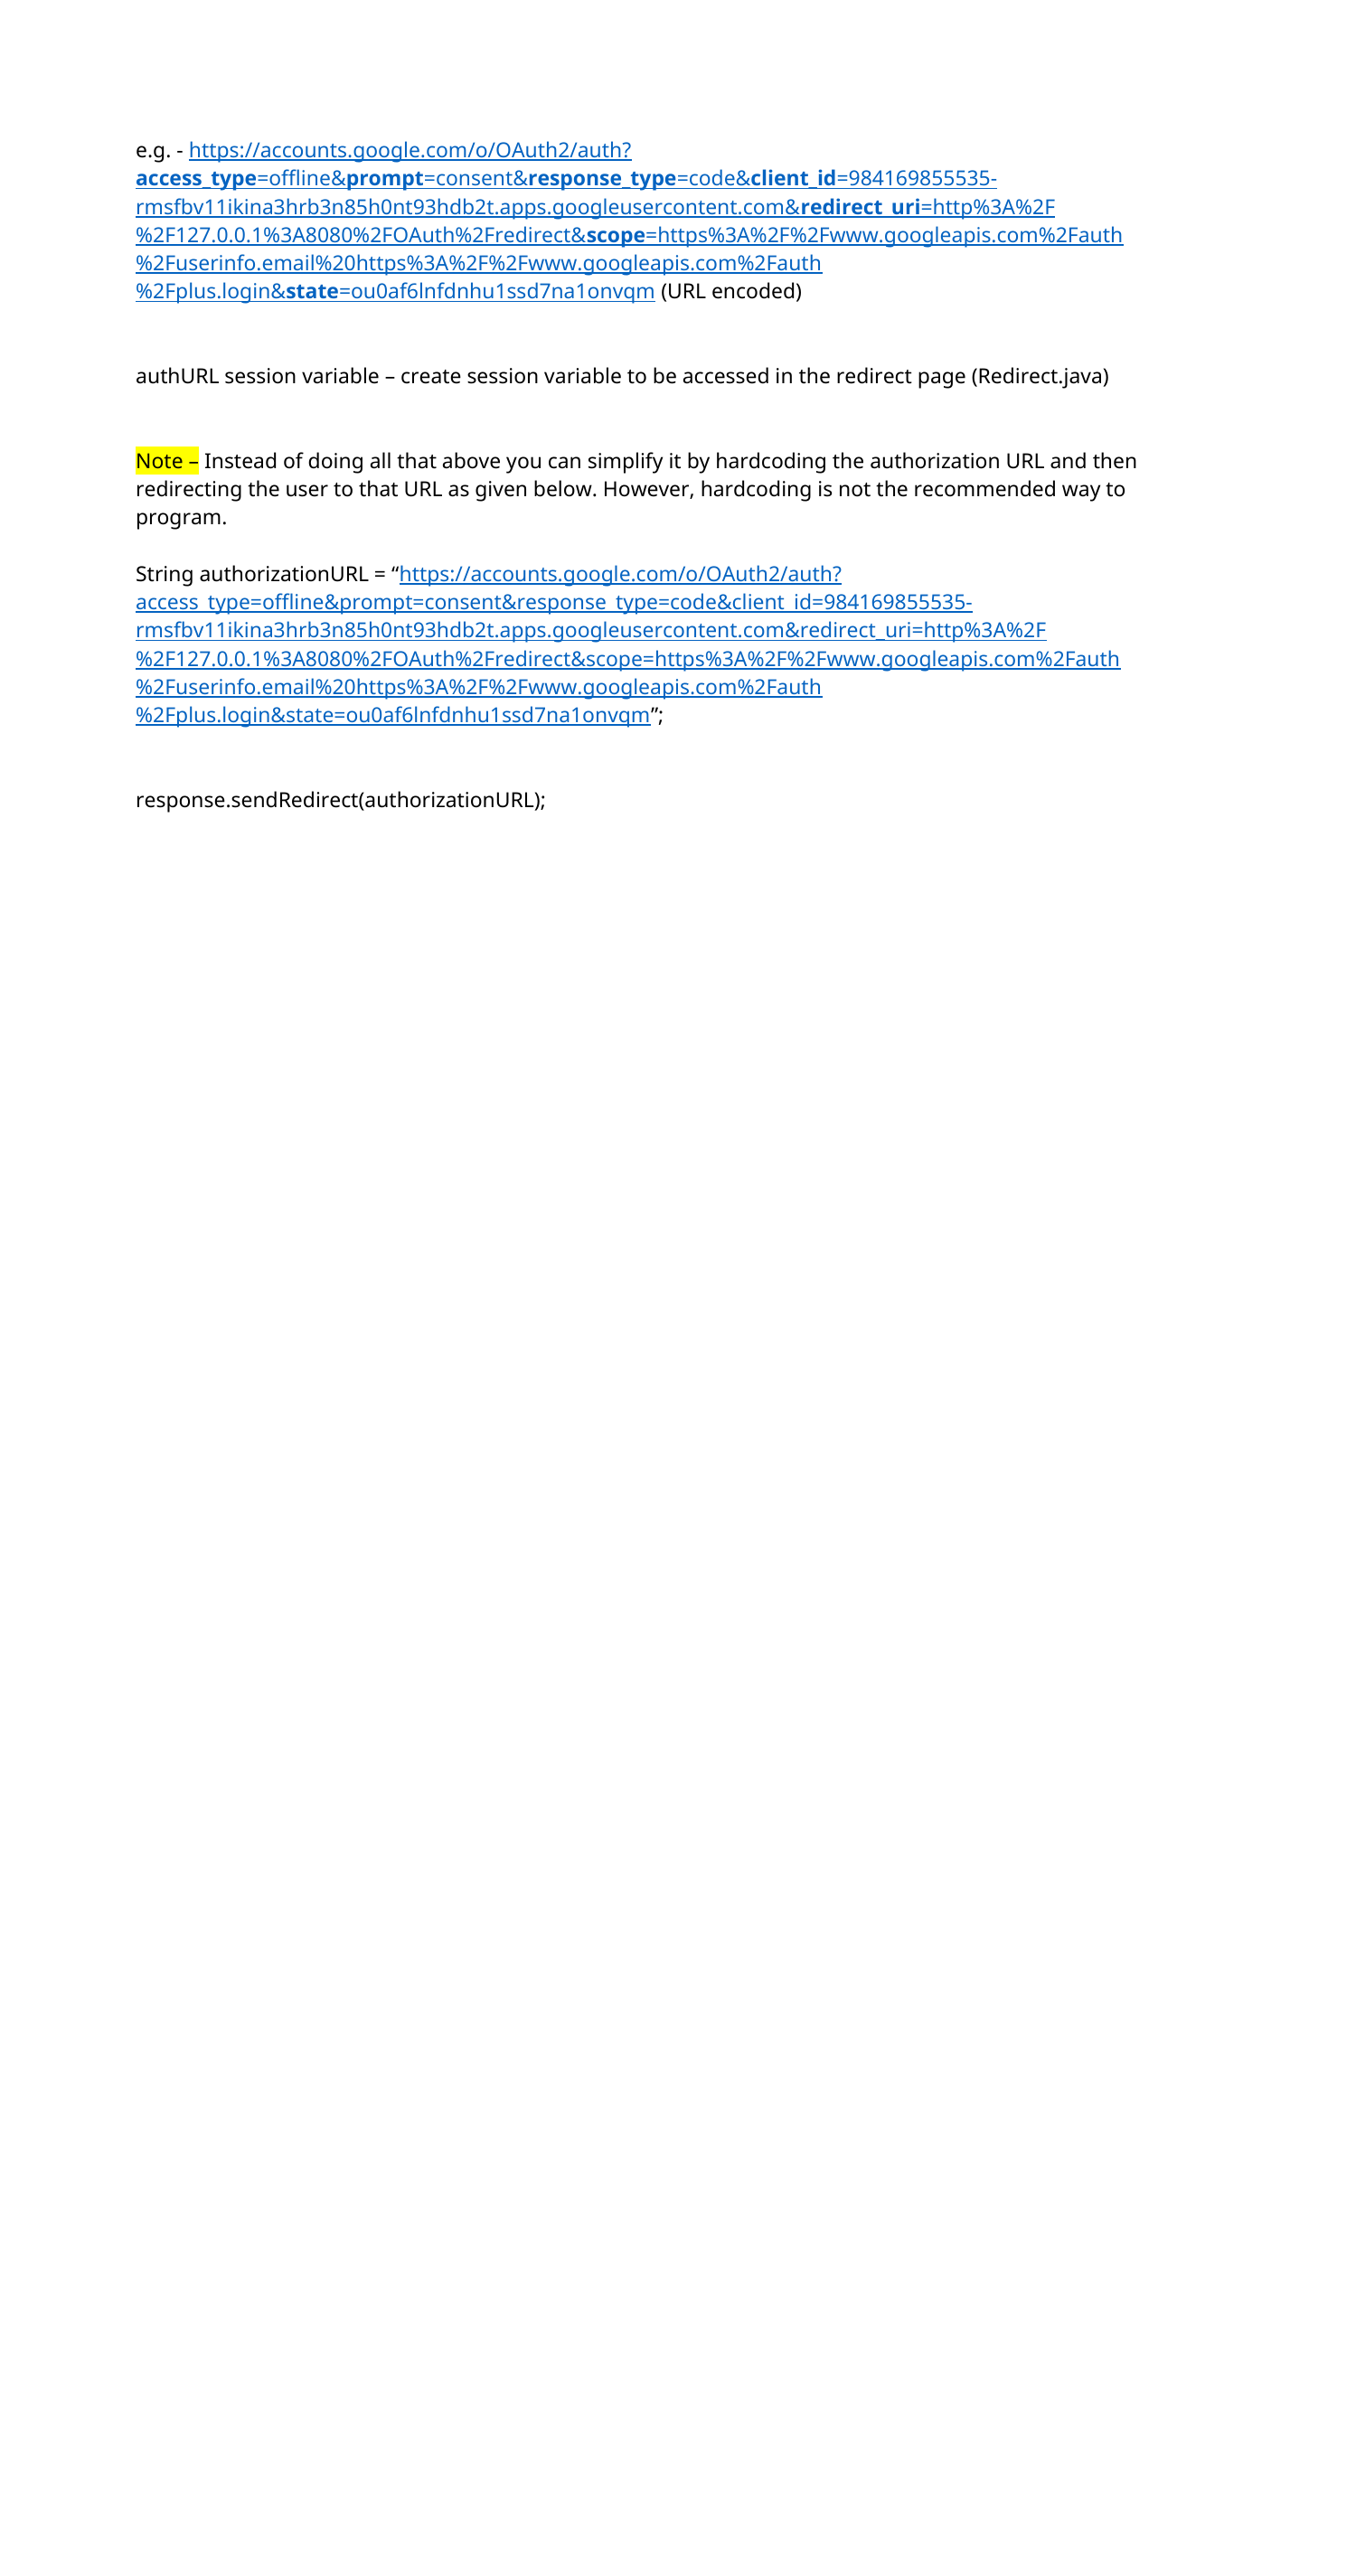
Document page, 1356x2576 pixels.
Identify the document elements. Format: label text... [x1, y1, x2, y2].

text e.g. - https://accounts.google.com/o/OAuth2/auth?access_type=offline&prompt=consent&response_type=code&client_id=984169855535-rmsfbv11ikina3hrb3n85h0nt93hdb2t.apps.googleusercontent.com&redirect_uri=http%3A%2F%2F127.0.0.1%3A8080%2FOAuth%2Fredirect&scope=https%3A%2F%2Fwww.googleapis.com%2Fauth%2Fuserinfo.email%20https%3A%2F%2Fwww.googleapis.com%2Fauth%2Fplus.login&state=ou0af6lnfdnhu1ssd7na1onvqm (URL encoded) [136, 136, 1220, 305]
text String authorizationURL = “https://accounts.google.com/o/OAuth2/auth?access_type=offline&prompt=consent&response_type=code&client_id=984169855535-rmsfbv11ikina3hrb3n85h0nt93hdb2t.apps.googleusercontent.com&redirect_uri=http%3A%2F%2F127.0.0.1%3A8080%2FOAuth%2Fredirect&scope=https%3A%2F%2Fwww.googleapis.com%2Fauth%2Fuserinfo.email%20https%3A%2F%2Fwww.googleapis.com%2Fauth%2Fplus.login&state=ou0af6lnfdnhu1ssd7na1onvqm”; [136, 559, 1220, 729]
text response.sendRedirect(authorizationURL); [136, 785, 1220, 813]
text authURL session variable – create session variable to be accessed in the redirect page (Redirect.java) [136, 362, 1220, 390]
text Note – Instead of doing all that above you can simplify it by hardcoding the authorization URL and then redirecting the user to that URL as given below. However, hardcoding is not the recommended way to program. [136, 447, 1220, 531]
